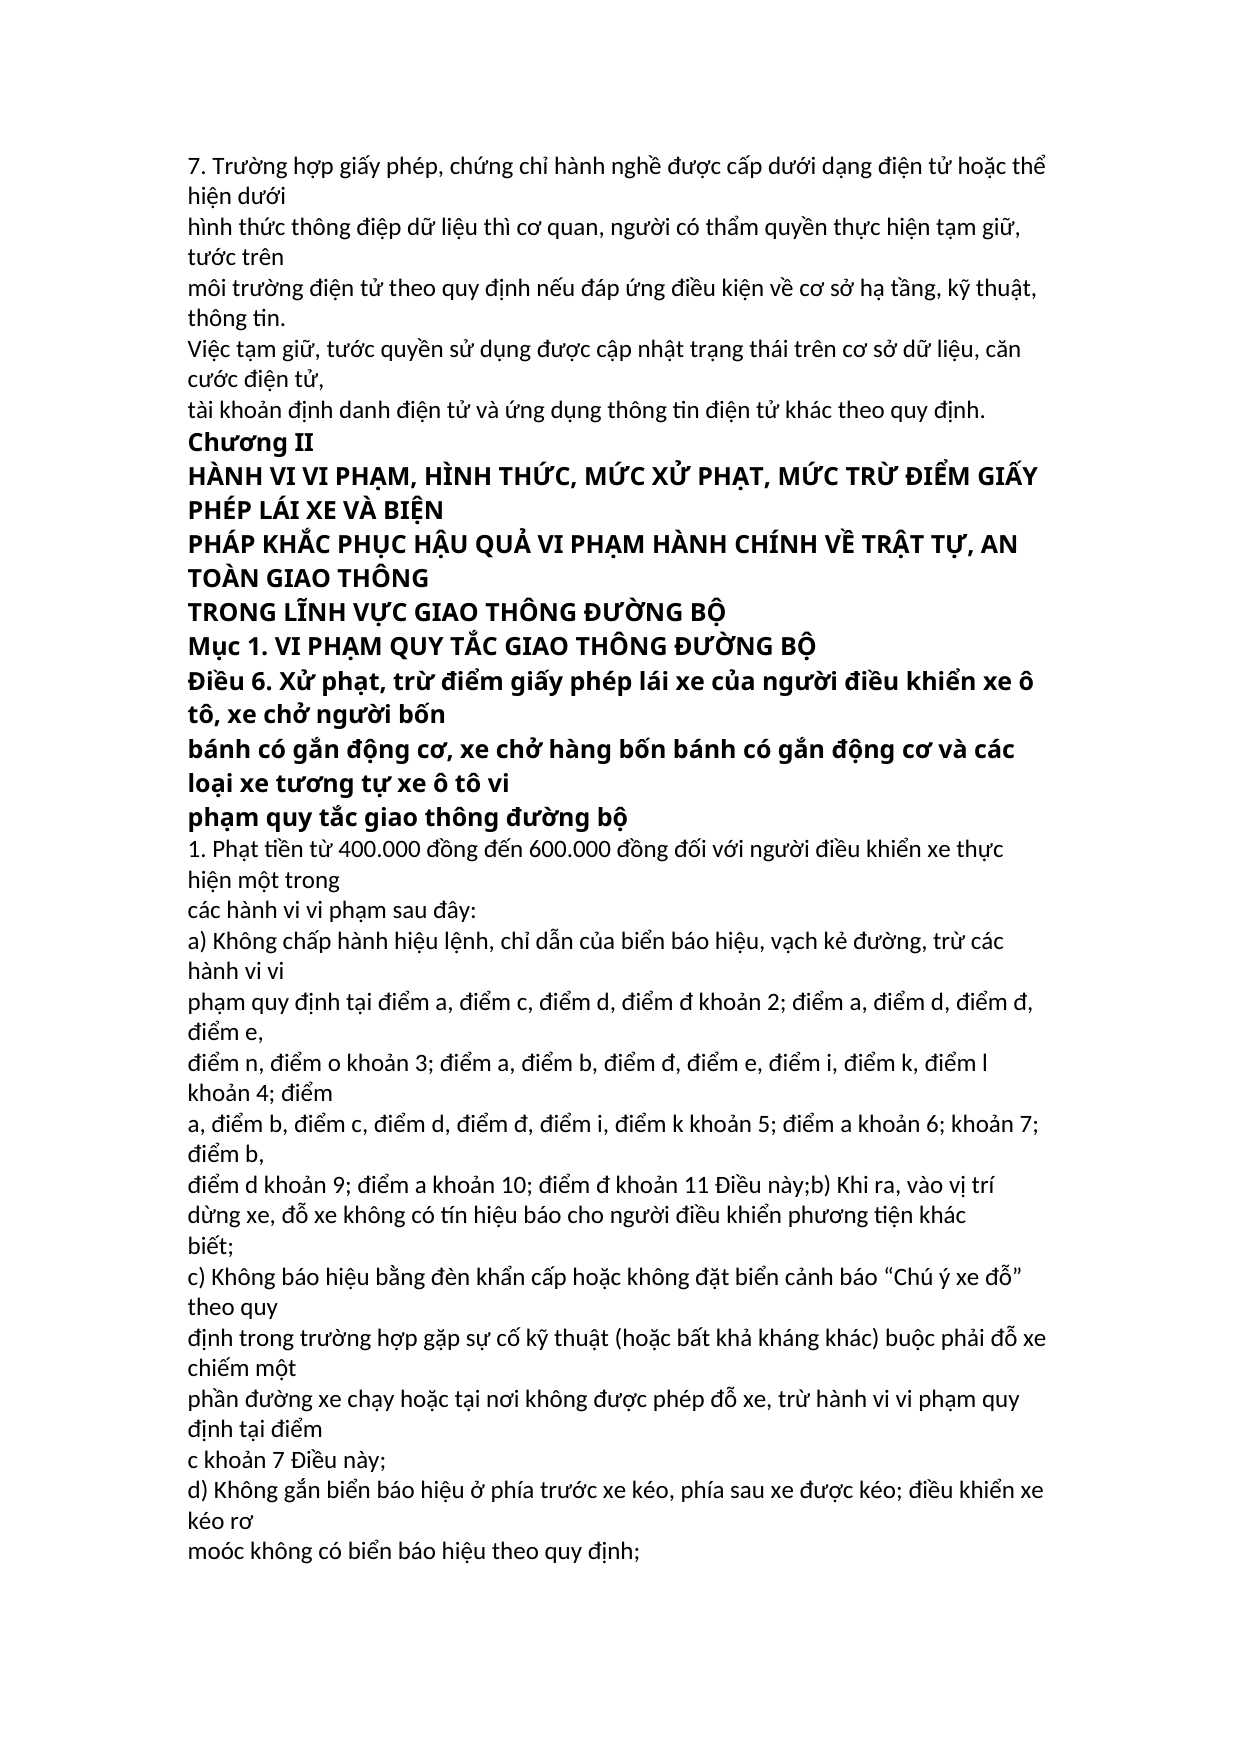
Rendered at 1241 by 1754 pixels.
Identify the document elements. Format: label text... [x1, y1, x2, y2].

text tài khoản định danh điện tử và ứng dụng thông tin điện tử khác theo quy định. [187, 394, 1053, 425]
text Chương II [187, 425, 1053, 459]
text c khoản 7 Điều này; [187, 1444, 1053, 1474]
text điểm n, điểm o khoản 3; điểm a, điểm b, điểm đ, điểm e, điểm i, điểm k, điểm l khoản 4; điểm [187, 1047, 1053, 1108]
text Việc tạm giữ, tước quyền sử dụng được cập nhật trạng thái trên cơ sở dữ liệu, căn cước điện tử, [187, 333, 1053, 394]
text định trong trường hợp gặp sự cố kỹ thuật (hoặc bất khả kháng khác) buộc phải đỗ xe chiếm một [187, 1322, 1053, 1383]
text TRONG LĨNH VỰC GIAO THÔNG ĐƯỜNG BỘ [187, 595, 1053, 629]
text phần đường xe chạy hoặc tại nơi không được phép đỗ xe, trừ hành vi vi phạm quy định tại điểm [187, 1383, 1053, 1444]
text 1. Phạt tiền từ 400.000 đồng đến 600.000 đồng đối với người điều khiển xe thực hiện một trong [187, 833, 1053, 894]
text a) Không chấp hành hiệu lệnh, chỉ dẫn của biển báo hiệu, vạch kẻ đường, trừ các hành vi vi [187, 925, 1053, 986]
text c) Không báo hiệu bằng đèn khẩn cấp hoặc không đặt biển cảnh báo “Chú ý xe đỗ” theo quy [187, 1261, 1053, 1322]
text 7. Trường hợp giấy phép, chứng chỉ hành nghề được cấp dưới dạng điện tử hoặc thể hiện dưới [187, 150, 1053, 211]
text các hành vi vi phạm sau đây: [187, 894, 1053, 925]
text hình thức thông điệp dữ liệu thì cơ quan, người có thẩm quyền thực hiện tạm giữ, tước trên [187, 211, 1053, 272]
text phạm quy tắc giao thông đường bộ [187, 799, 1053, 833]
text d) Không gắn biển báo hiệu ở phía trước xe kéo, phía sau xe được kéo; điều khiển xe kéo rơ [187, 1474, 1053, 1535]
text PHÁP KHẮC PHỤC HẬU QUẢ VI PHẠM HÀNH CHÍNH VỀ TRẬT TỰ, AN TOÀN GIAO THÔNG [187, 527, 1053, 595]
text bánh có gắn động cơ, xe chở hàng bốn bánh có gắn động cơ và các loại xe tương tự xe ô tô vi [187, 731, 1053, 799]
text moóc không có biển báo hiệu theo quy định; [187, 1535, 1053, 1566]
text a, điểm b, điểm c, điểm d, điểm đ, điểm i, điểm k khoản 5; điểm a khoản 6; khoản 7; điểm b, [187, 1108, 1053, 1169]
text biết; [187, 1230, 1053, 1261]
text phạm quy định tại điểm a, điểm c, điểm d, điểm đ khoản 2; điểm a, điểm d, điểm đ, điểm e, [187, 986, 1053, 1047]
text điểm d khoản 9; điểm a khoản 10; điểm đ khoản 11 Điều này;b) Khi ra, vào vị trí dừng xe, đỗ xe không có tín hiệu báo cho người điều khiển phương tiện khác [187, 1169, 1053, 1230]
text môi trường điện tử theo quy định nếu đáp ứng điều kiện về cơ sở hạ tầng, kỹ thuật, thông tin. [187, 272, 1053, 333]
text HÀNH VI VI PHẠM, HÌNH THỨC, MỨC XỬ PHẠT, MỨC TRỪ ĐIỂM GIẤY PHÉP LÁI XE VÀ BIỆN [187, 459, 1053, 527]
text Mục 1. VI PHẠM QUY TẮC GIAO THÔNG ĐƯỜNG BỘ [187, 629, 1053, 663]
text Điều 6. Xử phạt, trừ điểm giấy phép lái xe của người điều khiển xe ô tô, xe chở người bốn [187, 663, 1053, 731]
